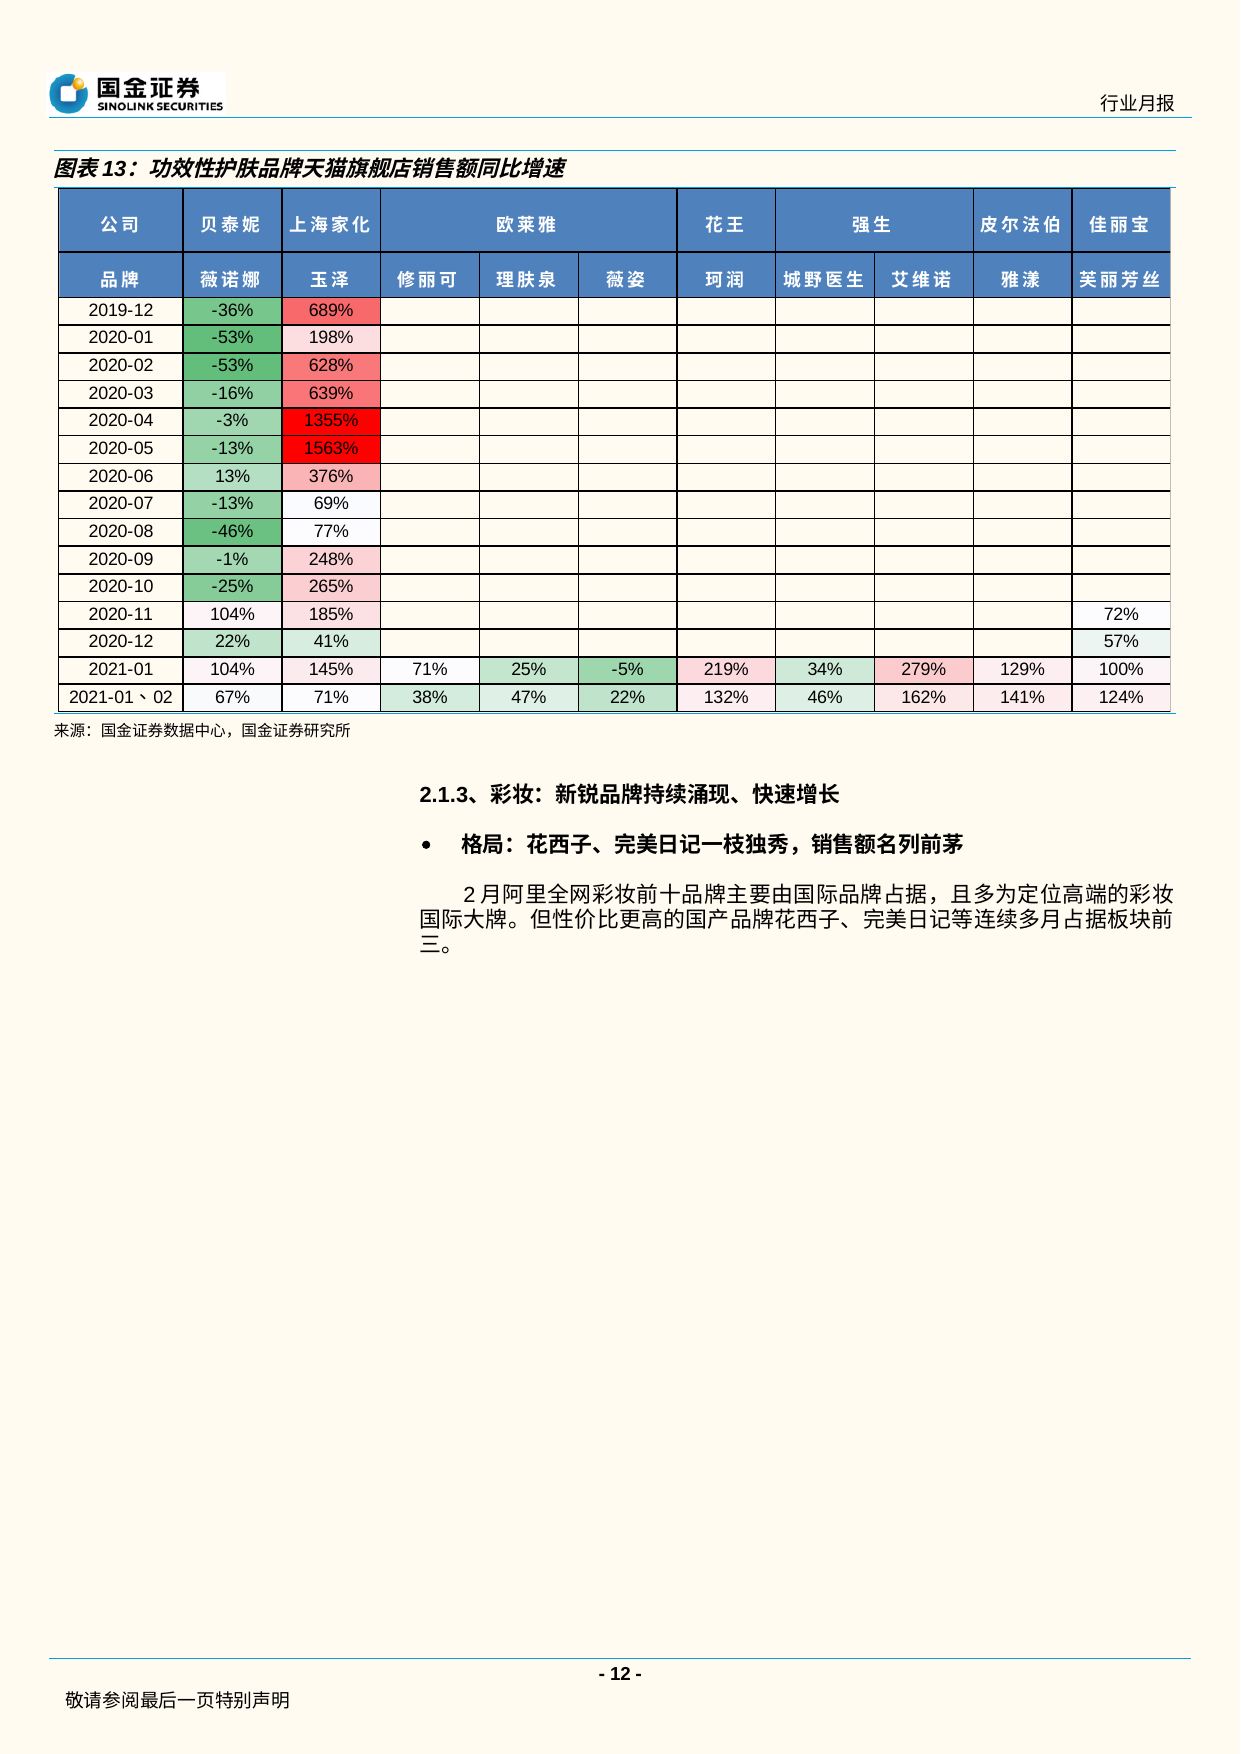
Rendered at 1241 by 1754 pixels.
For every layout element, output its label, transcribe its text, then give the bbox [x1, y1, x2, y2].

table_cell 来源：国金证券数据中心，国金证券研究所 [54, 714, 1176, 757]
text 2月阿里全网彩妆前十品牌主要由国际品牌占据，且多为定位高端的彩妆国际大牌。但性价比更高的国产品牌花西子、完美日记等连续多月占据板块前三。 [419, 882, 1175, 957]
title 2.1.3、彩妆：新锐品牌持续涌现、快速增长 [419, 782, 1175, 807]
title 格局：花西子、完美日记一枝独秀，销售额名列前茅 [422, 832, 1175, 857]
table_header 图表13：功效性护肤品牌天猫旗舰店销售额同比增速 [54, 151, 1176, 187]
table_cell [54, 188, 1176, 713]
picture [46, 72, 226, 118]
